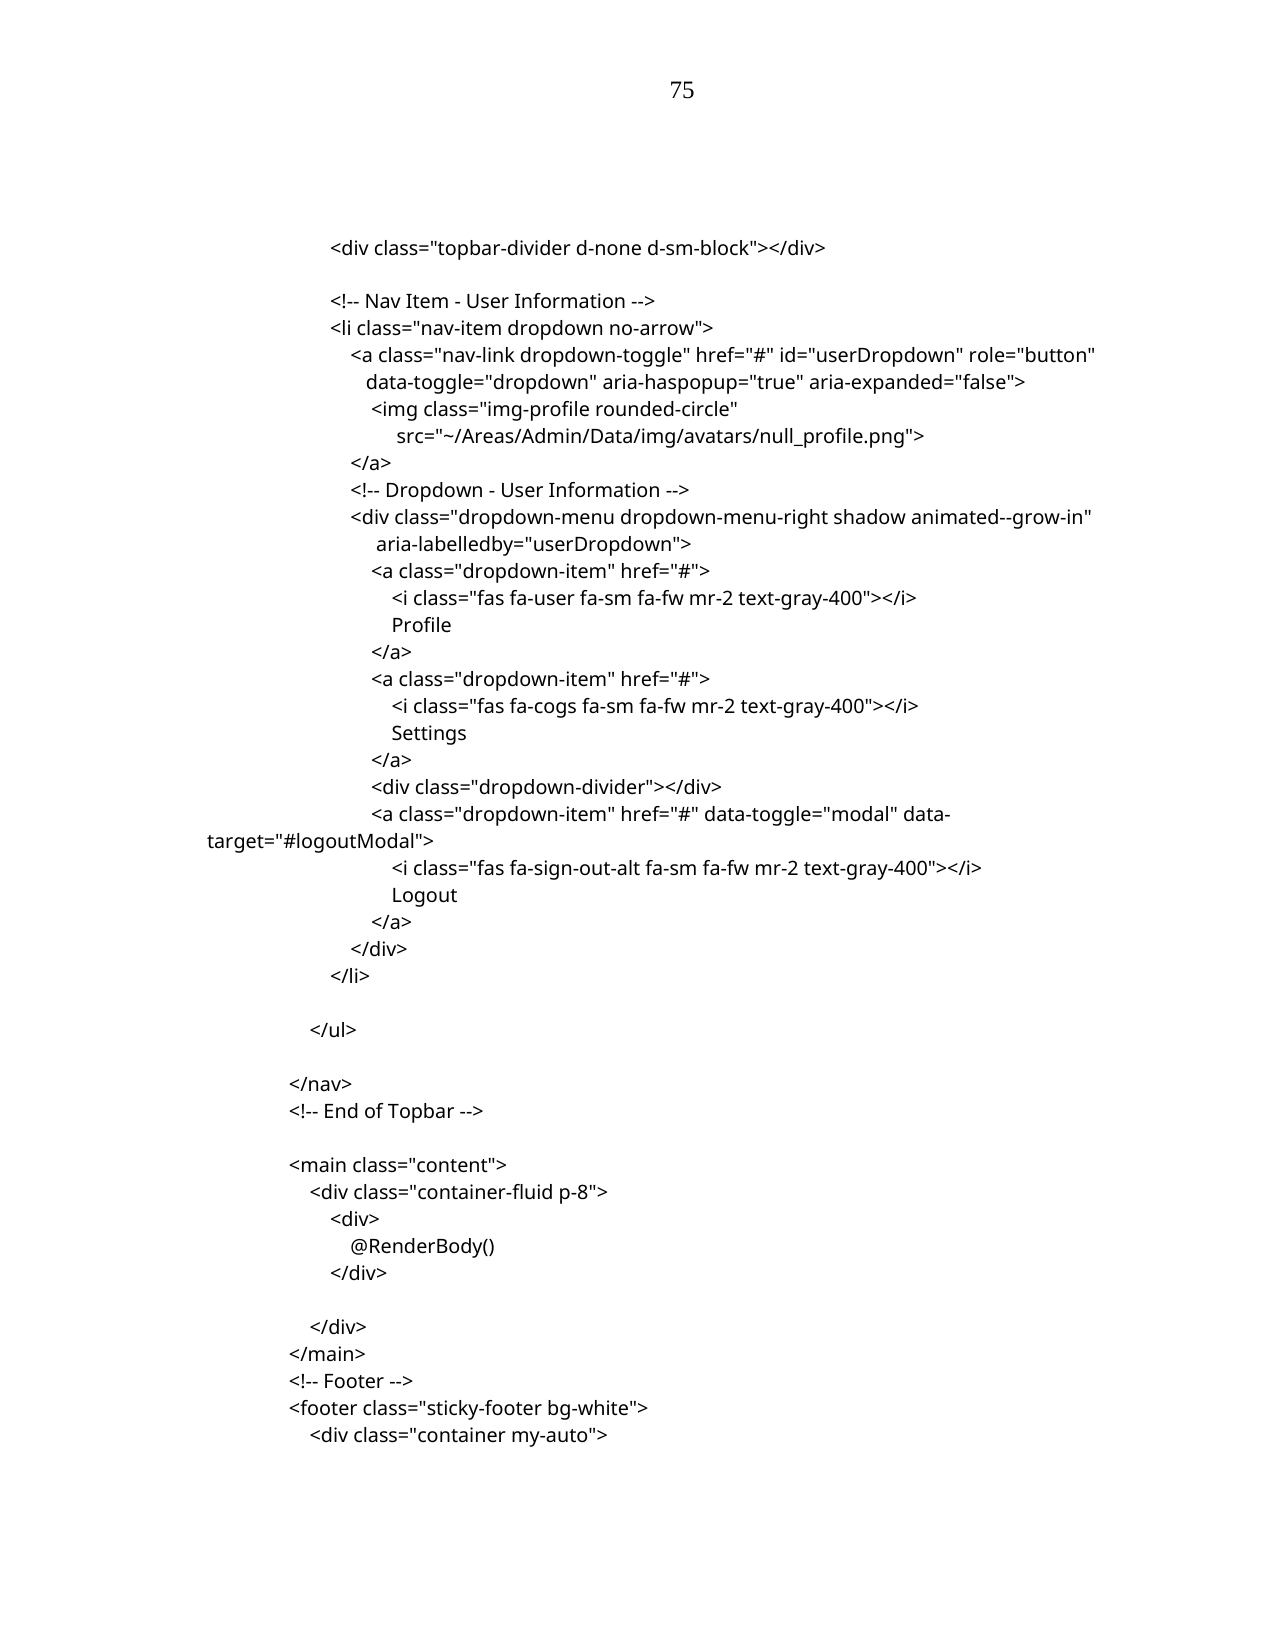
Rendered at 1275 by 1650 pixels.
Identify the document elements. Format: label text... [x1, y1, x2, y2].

text </main> [207, 1340, 1157, 1367]
text Profile [207, 611, 1157, 638]
text <i class="fas fa-cogs fa-sm fa-fw mr-2 text-gray-400"></i> [207, 692, 1157, 719]
text <footer class="sticky-footer bg-white"> [207, 1394, 1157, 1421]
text <!-- Dropdown - User Information --> [207, 477, 1157, 503]
text <!-- End of Topbar --> [207, 1097, 1157, 1124]
text </div> [207, 1313, 1157, 1340]
text <a class="dropdown-item" href="#"> [207, 557, 1157, 584]
text Logout [207, 881, 1157, 908]
text <!-- Footer --> [207, 1367, 1157, 1394]
text Settings [207, 719, 1157, 746]
text </a> [207, 746, 1157, 773]
text </nav> [207, 1070, 1157, 1097]
text </a> [207, 908, 1157, 935]
text </a> [207, 449, 1157, 477]
text </li> [207, 962, 1157, 989]
text src="~/Areas/Admin/Data/img/avatars/null_profile.png"> [207, 423, 1157, 449]
text @RenderBody() [207, 1232, 1157, 1259]
text <!-- Nav Item - User Information --> [207, 288, 1157, 315]
text <i class="fas fa-sign-out-alt fa-sm fa-fw mr-2 text-gray-400"></i> [207, 854, 1157, 881]
text <div> [207, 1205, 1157, 1232]
text <div class="topbar-divider d-none d-sm-block"></div> [207, 234, 1157, 261]
text <div class="container my-auto"> [207, 1421, 1157, 1448]
text <a class="dropdown-item" href="#"> [207, 665, 1157, 692]
text aria-labelledby="userDropdown"> [207, 531, 1157, 557]
text <i class="fas fa-user fa-sm fa-fw mr-2 text-gray-400"></i> [207, 584, 1157, 611]
text </div> [207, 935, 1157, 962]
text <div class="dropdown-divider"></div> [207, 773, 1157, 800]
text </a> [207, 638, 1157, 665]
text <a class="nav-link dropdown-toggle" href="#" id="userDropdown" role="button" [207, 342, 1157, 369]
text <main class="content"> [207, 1151, 1157, 1178]
text <a class="dropdown-item" href="#" data-toggle="modal" data-target="#logoutModal"> [207, 800, 1157, 854]
text data-toggle="dropdown" aria-haspopup="true" aria-expanded="false"> [207, 369, 1157, 396]
text <div class="container-fluid p-8"> [207, 1178, 1157, 1205]
text <div class="dropdown-menu dropdown-menu-right shadow animated--grow-in" [207, 503, 1157, 531]
text <li class="nav-item dropdown no-arrow"> [207, 315, 1157, 342]
text <img class="img-profile rounded-circle" [207, 396, 1157, 423]
text </div> [207, 1259, 1157, 1286]
text </ul> [207, 1016, 1157, 1043]
